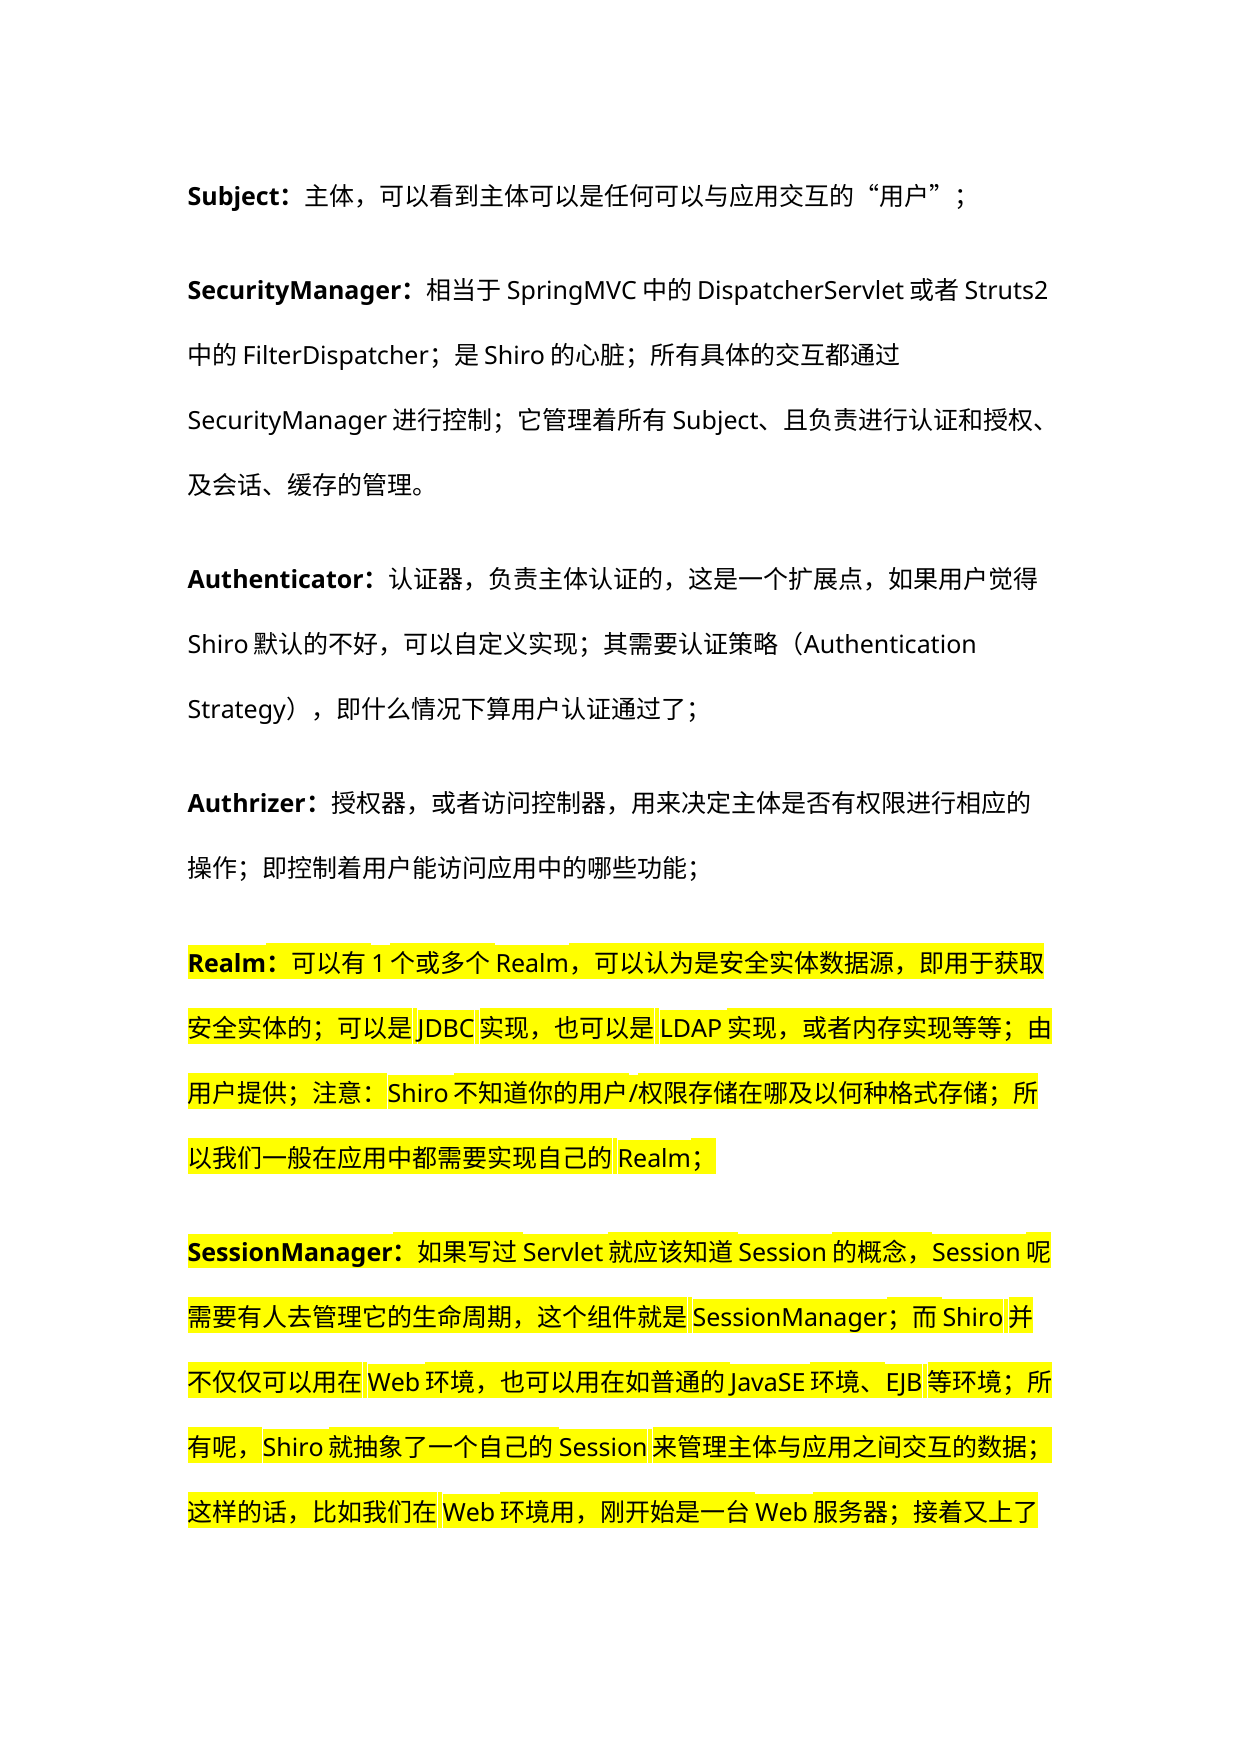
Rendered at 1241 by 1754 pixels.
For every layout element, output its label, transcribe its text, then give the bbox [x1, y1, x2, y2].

text Authrizer：授权器，或者访问控制器，用来决定主体是否有权限进行相应的操作；即控制着用户能访问应用中的哪些功能； [187, 769, 1053, 899]
text Realm：可以有1个或多个Realm，可以认为是安全实体数据源，即用于获取安全实体的；可以是JDBC实现，也可以是LDAP实现，或者内存实现等等；由用户提供；注意：Shiro不知道你的用户/权限存储在哪及以何种格式存储；所以我们一般在应用中都需要实现自己的Realm； [187, 929, 1053, 1189]
text SecurityManager：相当于SpringMVC中的DispatcherServlet或者Struts2中的FilterDispatcher；是Shiro的心脏；所有具体的交互都通过SecurityManager进行控制；它管理着所有Subject、且负责进行认证和授权、及会话、缓存的管理。 [187, 256, 1053, 516]
text Authenticator：认证器，负责主体认证的，这是一个扩展点，如果用户觉得Shiro默认的不好，可以自定义实现；其需要认证策略（Authentication Strategy），即什么情况下算用户认证通过了； [187, 545, 1053, 740]
text Subject：主体，可以看到主体可以是任何可以与应用交互的“用户”； [187, 162, 1053, 227]
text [187, 1218, 1053, 1543]
